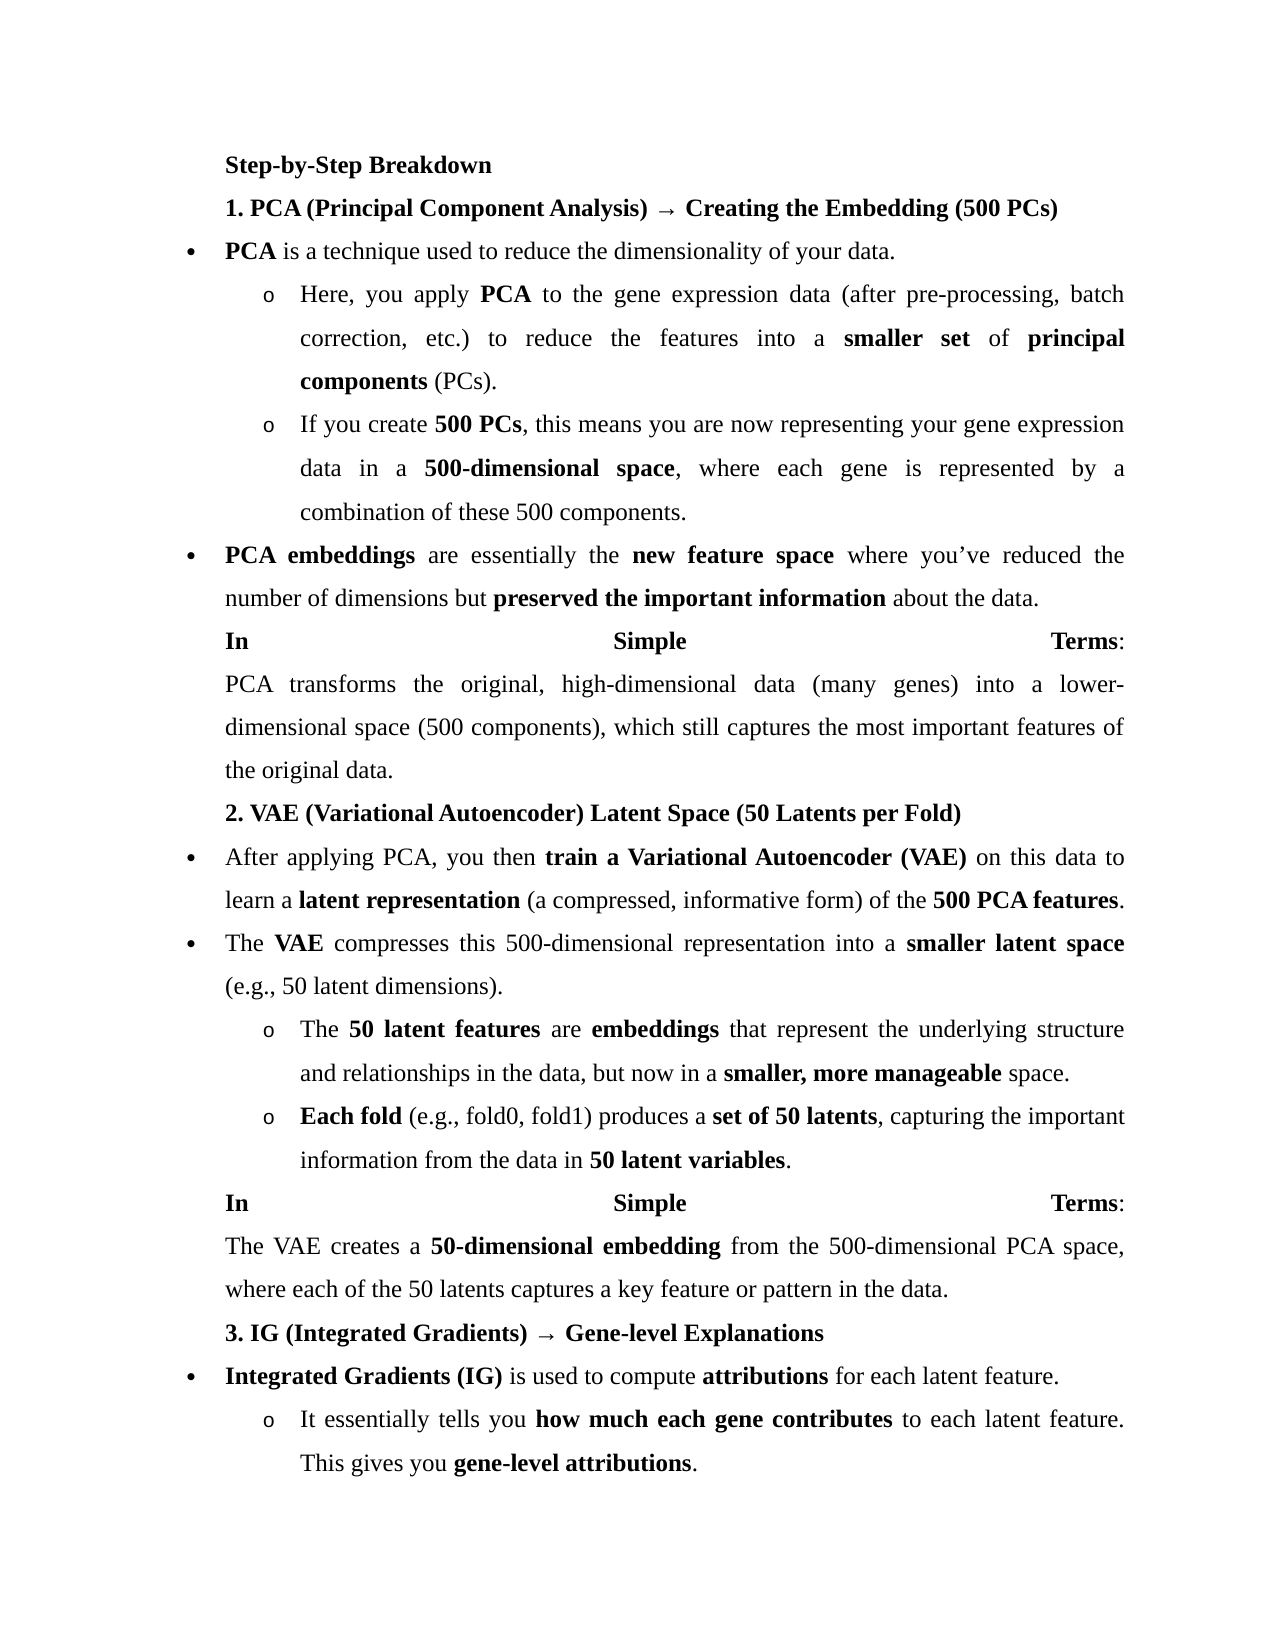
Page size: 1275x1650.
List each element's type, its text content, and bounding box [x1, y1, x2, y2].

list Integrated Gradients (IG) is used to compute attributions for each latent feature. [187, 1361, 1125, 1389]
list The 50 latent features are embeddings that represent the underlying structure and relationships in the data, but now in a smaller, more manageable space. [262, 1014, 1125, 1087]
list PCA is a technique used to reduce the dimensionality of your data. [187, 236, 1125, 265]
list 1. PCA (Principal Component Analysis) → Creating the Embedding (500 PCs) [225, 193, 1125, 222]
list In Simple Terms: The VAE creates a 50-dimensional embedding from the 500-dimensional PCA space, where each of the 50 latents captures a key feature or pattern in the data. [225, 1188, 1125, 1303]
list PCA embeddings are essentially the new feature space where you’ve reduced the number of dimensions but preserved the important information about the data. [187, 540, 1125, 612]
list Each fold (e.g., fold0, fold1) produces a set of 50 latents, capturing the important information from the data in 50 latent variables. [262, 1101, 1125, 1174]
list 2. VAE (Variational Autoencoder) Latent Space (50 Latents per Fold) [225, 798, 1125, 827]
list Here, you apply PCA to the gene expression data (after pre-processing, batch correction, etc.) to reduce the features into a smaller set of principal components (PCs). [262, 279, 1125, 395]
list After applying PCA, you then train a Variational Autoencoder (VAE) on this data to learn a latent representation (a compressed, informative form) of the 500 PCA features. [187, 842, 1125, 913]
list The VAE compresses this 500-dimensional representation into a smaller latent space (e.g., 50 latent dimensions). [187, 928, 1125, 1000]
list Step-by-Step Breakdown [225, 150, 1125, 179]
list If you create 500 PCs, this means you are now representing your gene expression data in a 500-dimensional space, where each gene is represented by a combination of these 500 components. [262, 409, 1125, 525]
list 3. IG (Integrated Gradients) → Gene-level Explanations [225, 1318, 1125, 1346]
list It essentially tells you how much each gene contributes to each latent feature. This gives you gene-level attributions. [262, 1404, 1125, 1477]
list In Simple Terms: PCA transforms the original, high-dimensional data (many genes) into a lower-dimensional space (500 components), which still captures the most important features of the original data. [225, 626, 1125, 784]
